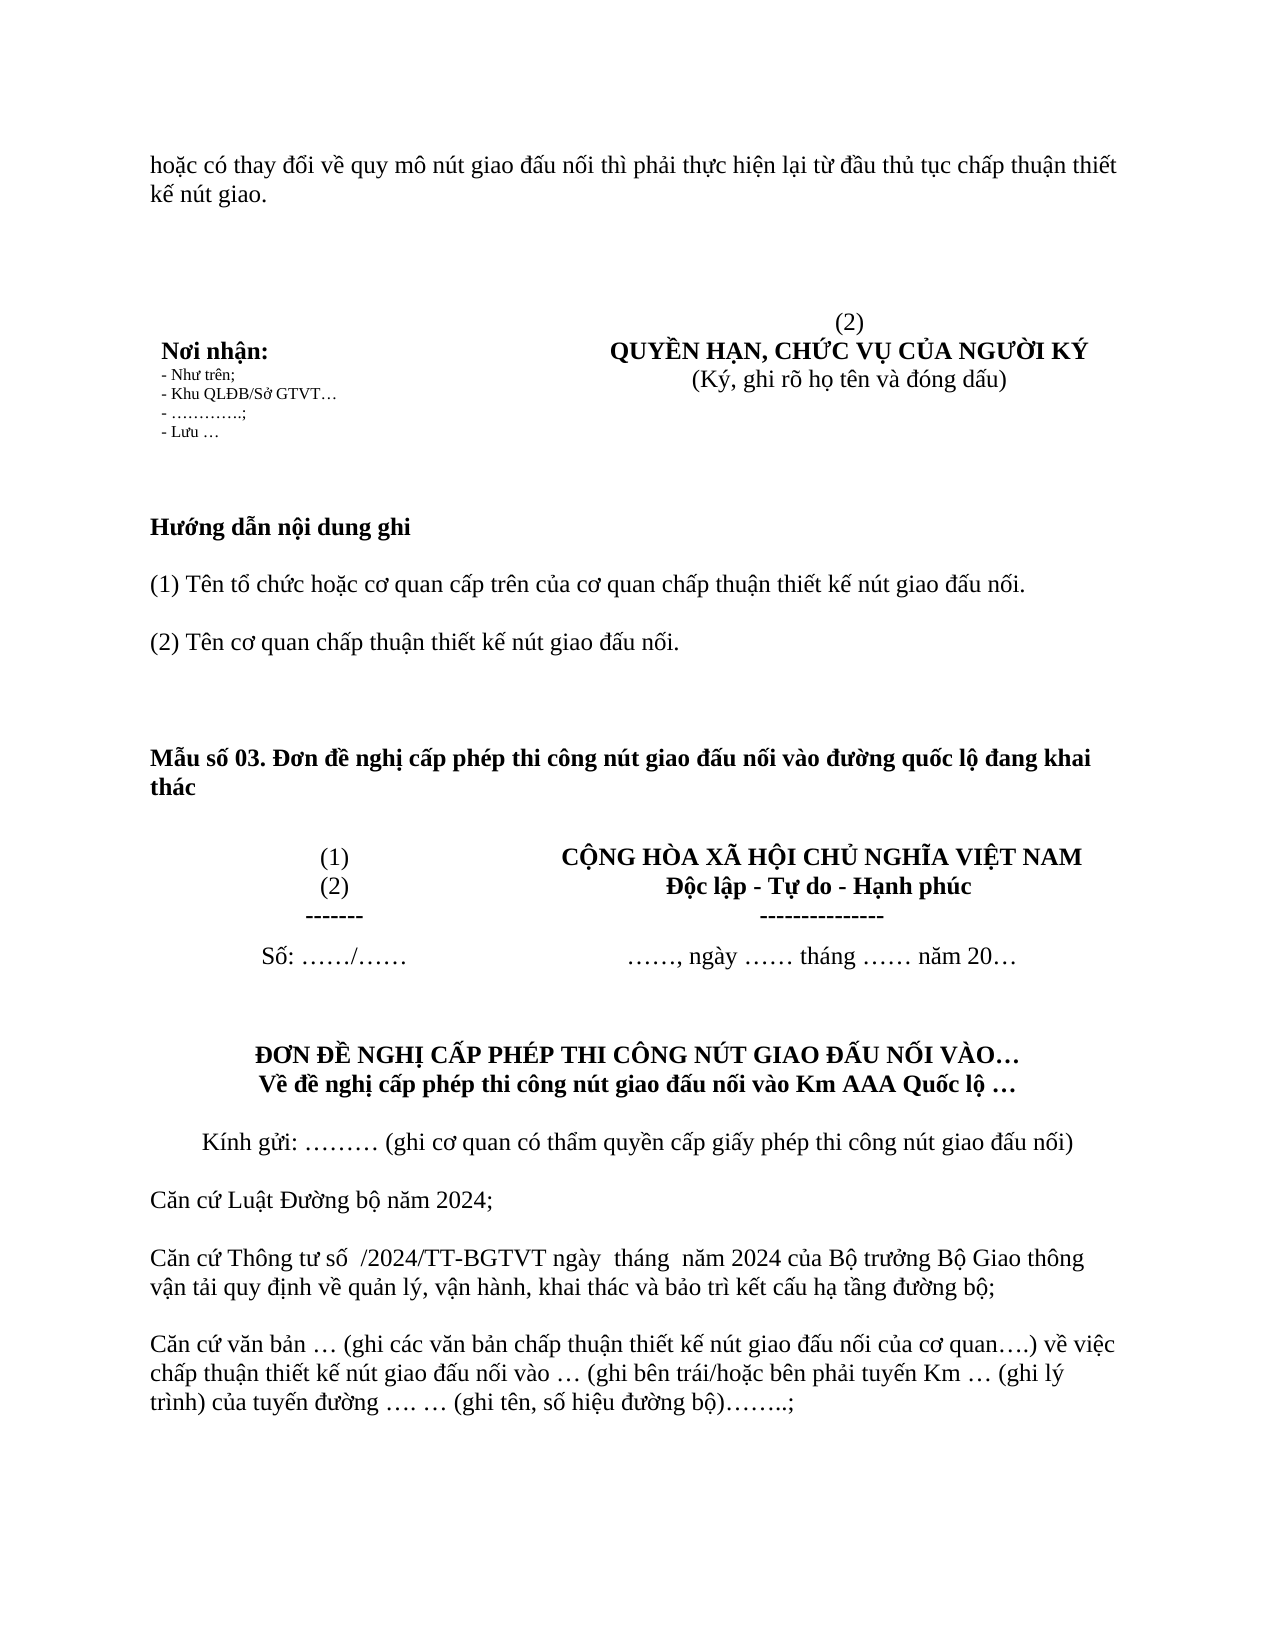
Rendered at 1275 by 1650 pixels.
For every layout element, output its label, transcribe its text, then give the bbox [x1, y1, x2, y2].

text (2) Tên cơ quan chấp thuận thiết kế nút giao đấu nối. [150, 627, 1125, 656]
table_header (1) (2) ------- [150, 830, 518, 929]
text Căn cứ văn bản … (ghi các văn bản chấp thuận thiết kế nút giao đấu nối của cơ quan….) về việc chấp thuận thiết kế nút giao đấu nối vào … (ghi bên trái/hoặc bên phải tuyến Km … (ghi lý trình) của tuyến đường …. … (ghi tên, số hiệu đường bộ)……..; [150, 1329, 1125, 1416]
text Kính gửi: ……… (ghi cơ quan có thẩm quyền cấp giấy phép thi công nút giao đấu nối) [150, 1127, 1125, 1156]
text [150, 150, 1125, 207]
table_cell Số: ……/…… [150, 929, 518, 970]
table_header CỘNG HÒA XÃ HỘI CHỦ NGHĨA VIỆT NAM Độc lập - Tự do - Hạnh phúc --------------- [519, 830, 1125, 929]
text Hướng dẫn nội dung ghi [150, 512, 1125, 540]
table_cell ……, ngày …… tháng …… năm 20… [519, 929, 1125, 970]
text (1) Tên tổ chức hoặc cơ quan cấp trên của cơ quan chấp thuận thiết kế nút giao đấu nối. [150, 569, 1125, 598]
table_header Nơi nhận: - Như trên; - Khu QLĐB/Sở GTVT… - ………….; - Lưu … [150, 295, 573, 441]
table_header (2) QUYỀN HẠN, CHỨC VỤ CỦA NGƯỜI KÝ (Ký, ghi rõ họ tên và đóng dấu) [574, 295, 1125, 441]
text Căn cứ Luật Đường bộ năm 2024; [150, 1185, 1125, 1214]
text ĐƠN ĐỀ NGHỊ CẤP PHÉP THI CÔNG NÚT GIAO ĐẤU NỐI VÀO… Về đề nghị cấp phép thi công nút giao đấu nối vào Km AAA Quốc lộ … [150, 1040, 1125, 1098]
text Căn cứ Thông tư số /2024/TT-BGTVT ngày tháng năm 2024 của Bộ trưởng Bộ Giao thông vận tải quy định về quản lý, vận hành, khai thác và bảo trì kết cấu hạ tầng đường bộ; [150, 1243, 1125, 1300]
text Mẫu số 03. Đơn đề nghị cấp phép thi công nút giao đấu nối vào đường quốc lộ đang khai thác [150, 743, 1125, 801]
